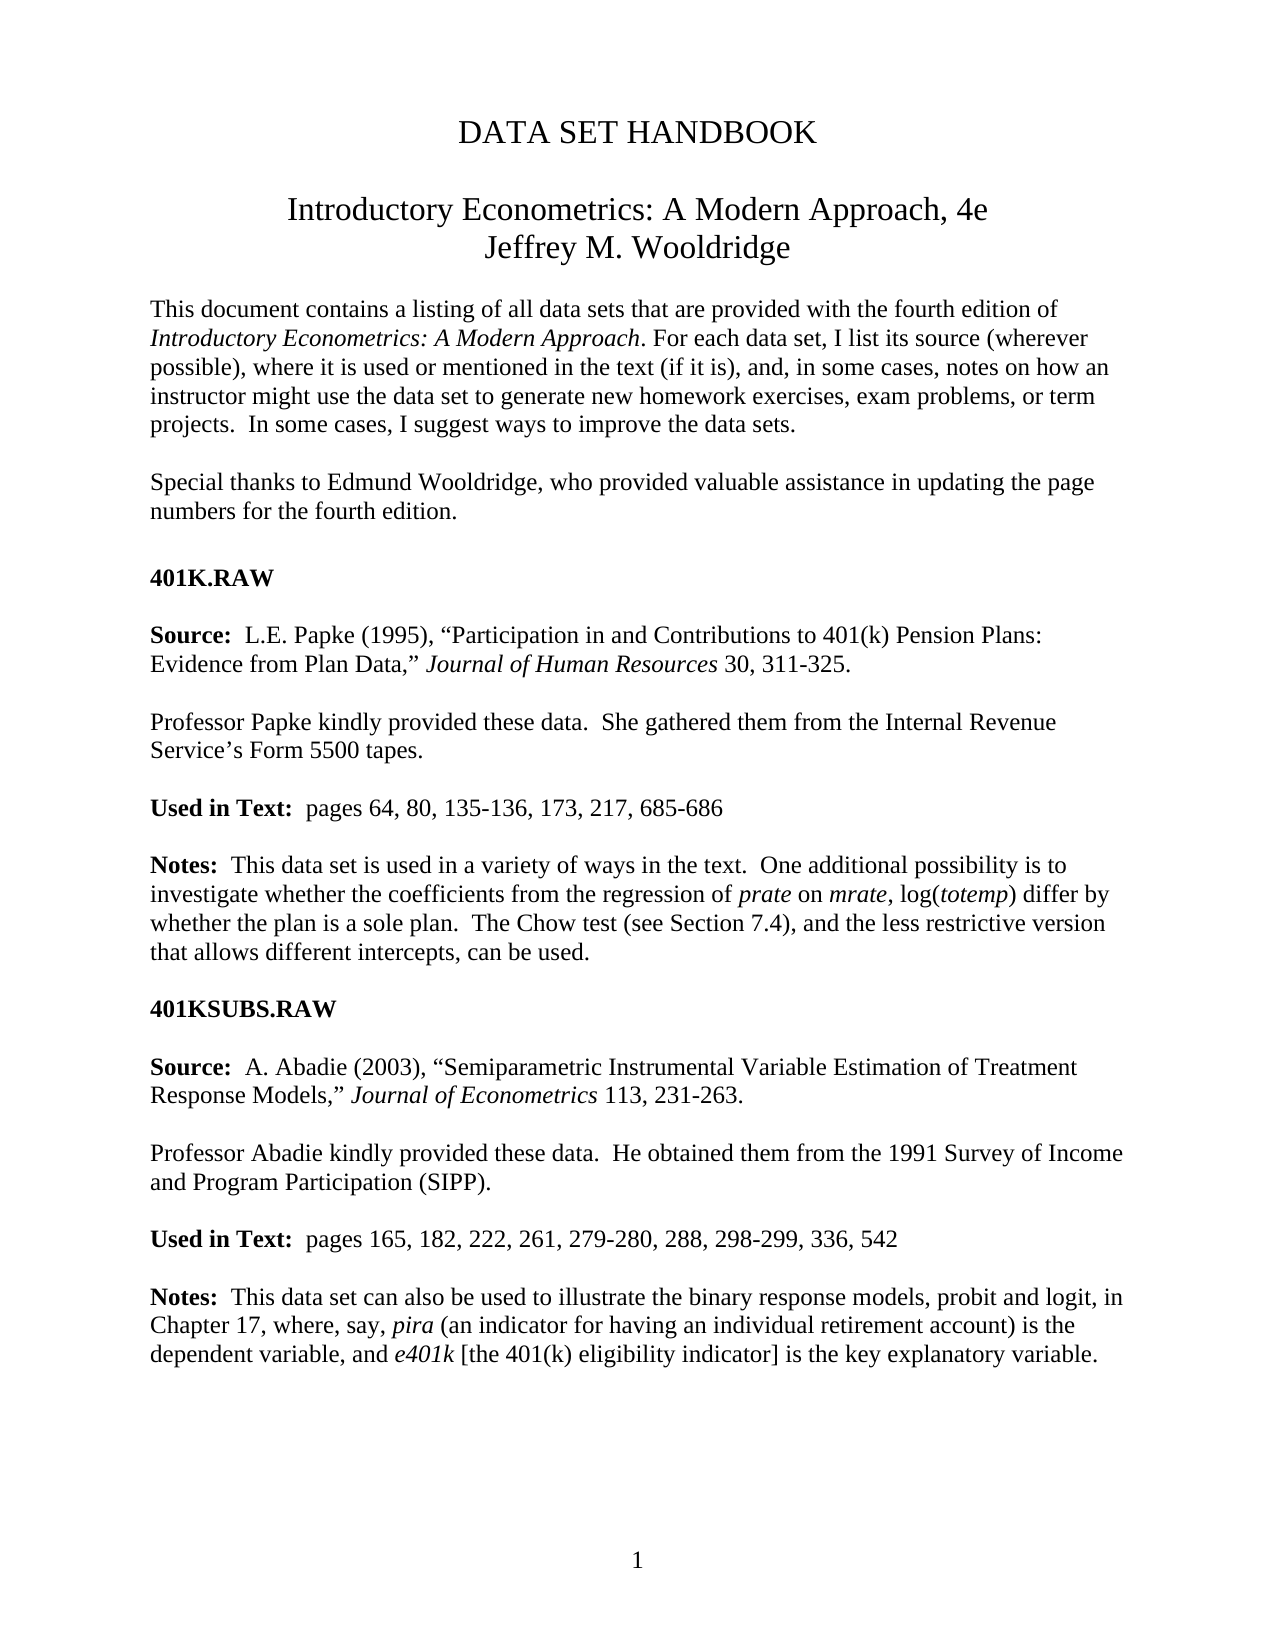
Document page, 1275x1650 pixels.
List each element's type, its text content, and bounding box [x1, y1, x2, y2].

text Used in Text: pages 165, 182, 222, 261, 279-280, 288, 298-299, 336, 542 [150, 1224, 1125, 1253]
title This document contains a listing of all data sets that are provided with the fourth edition of Introductory Econometrics: A Modern Approach. For each data set, I list its source (wherever possible), where it is used or mentioned in the text (if it is), and, in some cases, notes on how an instructor might use the data set to generate new homework exercises, exam problems, or term projects. In some cases, I suggest ways to improve the data sets. [150, 294, 1125, 438]
title Introductory Econometrics: A Modern Approach, 4e [150, 189, 1125, 227]
text Source: L.E. Papke (1995), “Participation in and Contributions to 401(k) Pension Plans: Evidence from Plan Data,” Journal of Human Resources 30, 311-325. [150, 620, 1125, 678]
text Professor Abadie kindly provided these data. He obtained them from the 1991 Survey of Income and Program Participation (SIPP). [150, 1138, 1125, 1195]
text Notes: This data set is used in a variety of ways in the text. One additional possibility is to investigate whether the coefficients from the regression of prate on mrate, log(totemp) differ by whether the plan is a sole plan. The Chow test (see Section 7.4), and the less restrictive version that allows different intercepts, can be used. [150, 850, 1125, 965]
text Used in Text: pages 64, 80, 135-136, 173, 217, 685-686 [150, 793, 1125, 822]
title DATA SET HANDBOOK [150, 112, 1125, 151]
text Professor Papke kindly provided these data. She gathered them from the Internal Revenue Service’s Form 5500 tapes. [150, 707, 1125, 764]
subtitle 401K.RAW [150, 563, 1125, 592]
title Special thanks to Edmund Wooldridge, who provided valuable assistance in updating the page numbers for the fourth edition. [150, 467, 1125, 524]
text Source: A. Abadie (2003), “Semiparametric Instrumental Variable Estimation of Treatment Response Models,” Journal of Econometrics 113, 231-263. [150, 1052, 1125, 1109]
title Jeffrey M. Wooldridge [150, 227, 1125, 266]
subtitle 401KSUBS.RAW [150, 994, 1125, 1023]
text Notes: This data set can also be used to illustrate the binary response models, probit and logit, in Chapter 17, where, say, pira (an indicator for having an individual retirement account) is the dependent variable, and e401k [the 401(k) eligibility indicator] is the key explanatory variable. [150, 1282, 1125, 1368]
